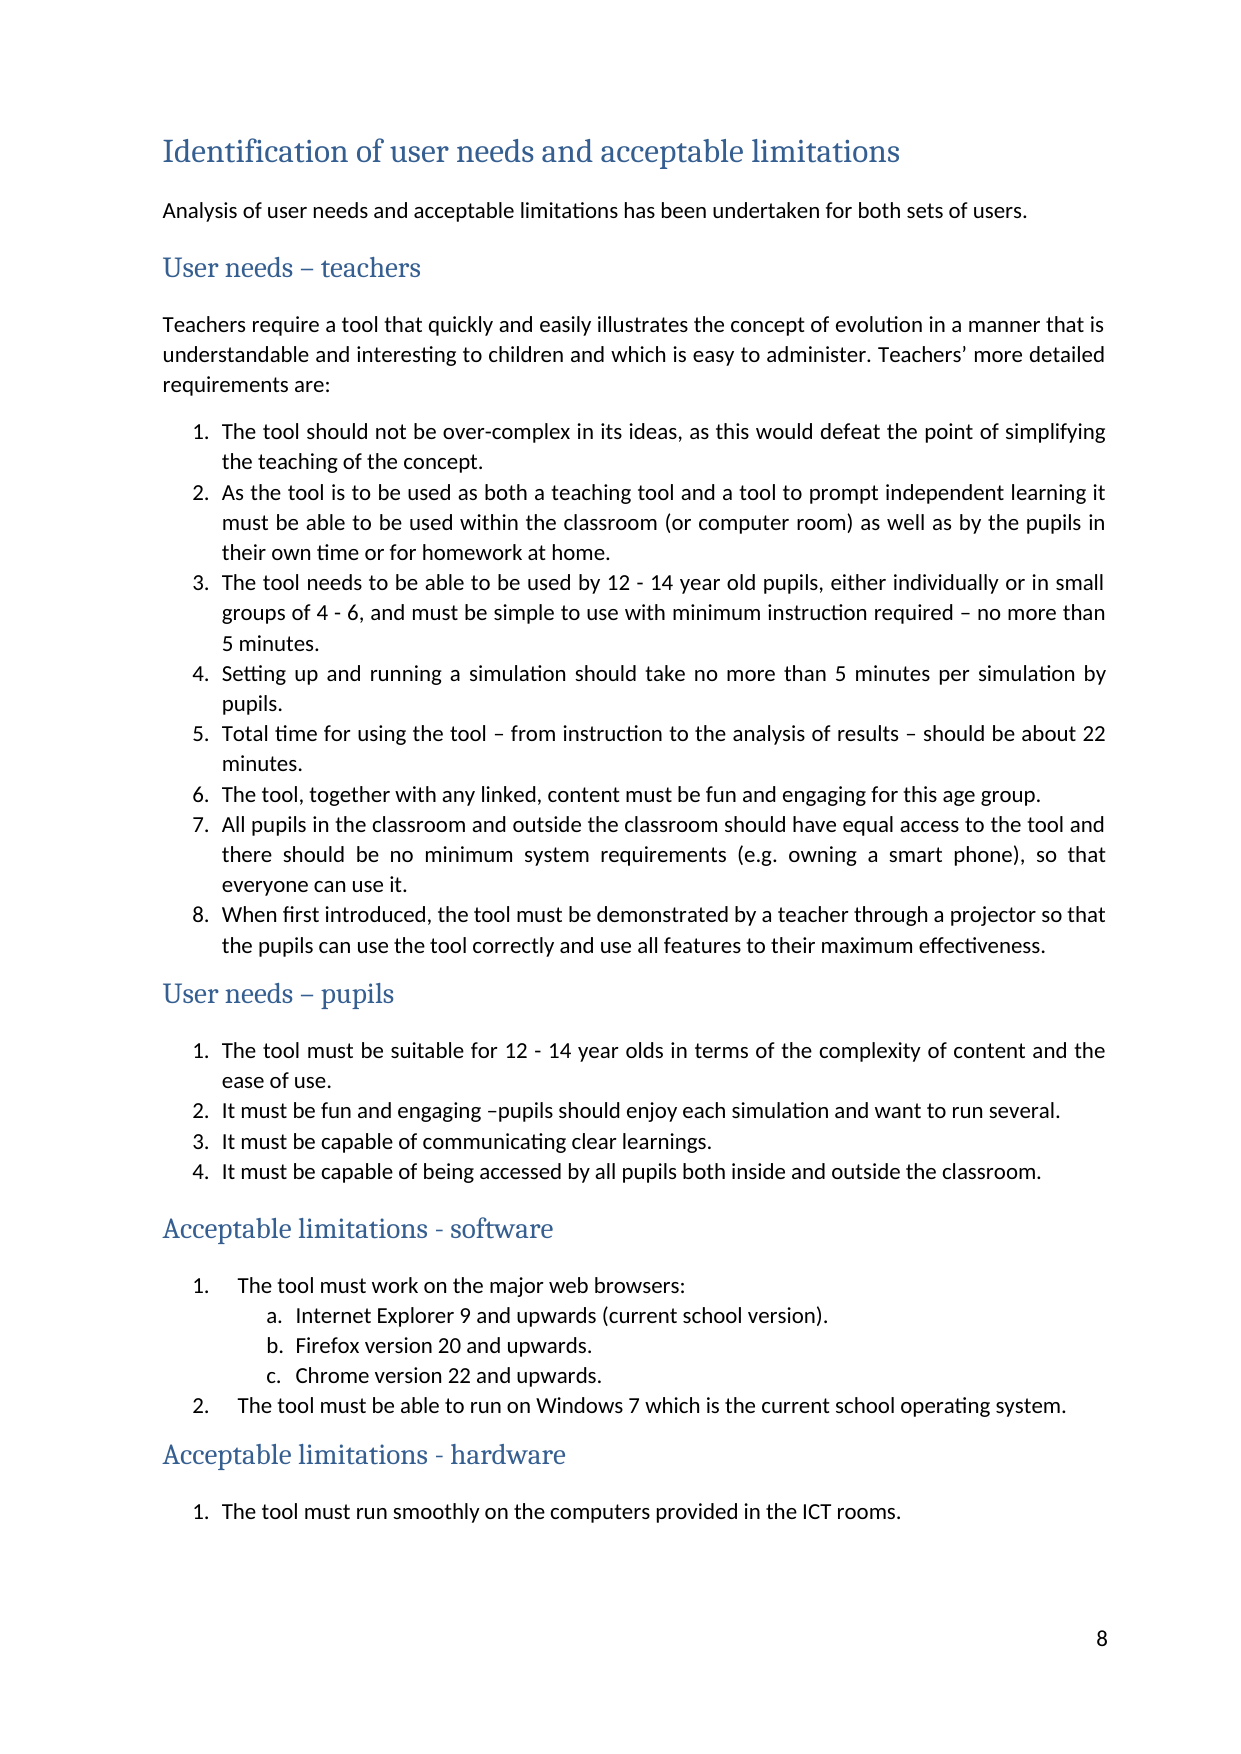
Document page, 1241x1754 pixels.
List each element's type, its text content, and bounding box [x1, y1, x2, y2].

text Teachers require a tool that quickly and easily illustrates the concept of evolution in a manner that is understandable and interesting to children and which is easy to administer. Teachers’ more detailed requirements are: [162, 310, 1107, 398]
list The tool must work on the major web browsers: [192, 1271, 1107, 1299]
list Internet Explorer 9 and upwards (current school version). [266, 1301, 1107, 1329]
list All pupils in the classroom and outside the classroom should have equal access to the tool and there should be no minimum system requirements (e.g. owning a smart phone), so that everyone can use it. [192, 810, 1107, 898]
list It must be capable of being accessed by all pupils both inside and outside the classroom. [192, 1157, 1107, 1185]
list When first introduced, the tool must be demonstrated by a teacher through a projector so that the pupils can use the tool correctly and use all features to their maximum effectiveness. [192, 901, 1107, 959]
subtitle Acceptable limitations - hardware [162, 1438, 1107, 1472]
subtitle User needs – teachers [162, 251, 1107, 285]
list Chrome version 22 and upwards. [266, 1361, 1107, 1389]
list The tool must run smoothly on the computers provided in the ICT rooms. [192, 1497, 1107, 1525]
list The tool needs to be able to be used by 12 - 14 year old pupils, either individually or in small groups of 4 - 6, and must be simple to use with minimum instruction required – no more than 5 minutes. [192, 568, 1107, 657]
list It must be fun and engaging –pupils should enjoy each simulation and want to run several. [192, 1097, 1107, 1125]
list Setting up and running a simulation should take no more than 5 minutes per simulation by pupils. [192, 659, 1107, 717]
list Firefox version 20 and upwards. [266, 1331, 1107, 1359]
subtitle User needs – pupils [162, 978, 1107, 1011]
subtitle Acceptable limitations - software [162, 1212, 1107, 1246]
text Analysis of user needs and acceptable limitations has been undertaken for both sets of users. [162, 196, 1107, 224]
list As the tool is to be used as both a teaching tool and a tool to prompt independent learning it must be able to be used within the classroom (or computer room) as well as by the pupils in their own time or for homework at home. [192, 478, 1107, 566]
list The tool must be able to run on Windows 7 which is the current school operating system. [192, 1392, 1107, 1420]
list The tool must be suitable for 12 - 14 year olds in terms of the complexity of content and the ease of use. [192, 1036, 1107, 1094]
list Total time for using the tool – from instruction to the analysis of results – should be about 22 minutes. [192, 719, 1107, 778]
list The tool, together with any linked, content must be fun and engaging for this age group. [192, 780, 1107, 808]
list The tool should not be over-complex in its ideas, as this would defeat the point of simplifying the teaching of the concept. [192, 417, 1107, 476]
list It must be capable of communicating clear learnings. [192, 1127, 1107, 1155]
subtitle Identification of user needs and acceptable limitations [162, 133, 1107, 171]
